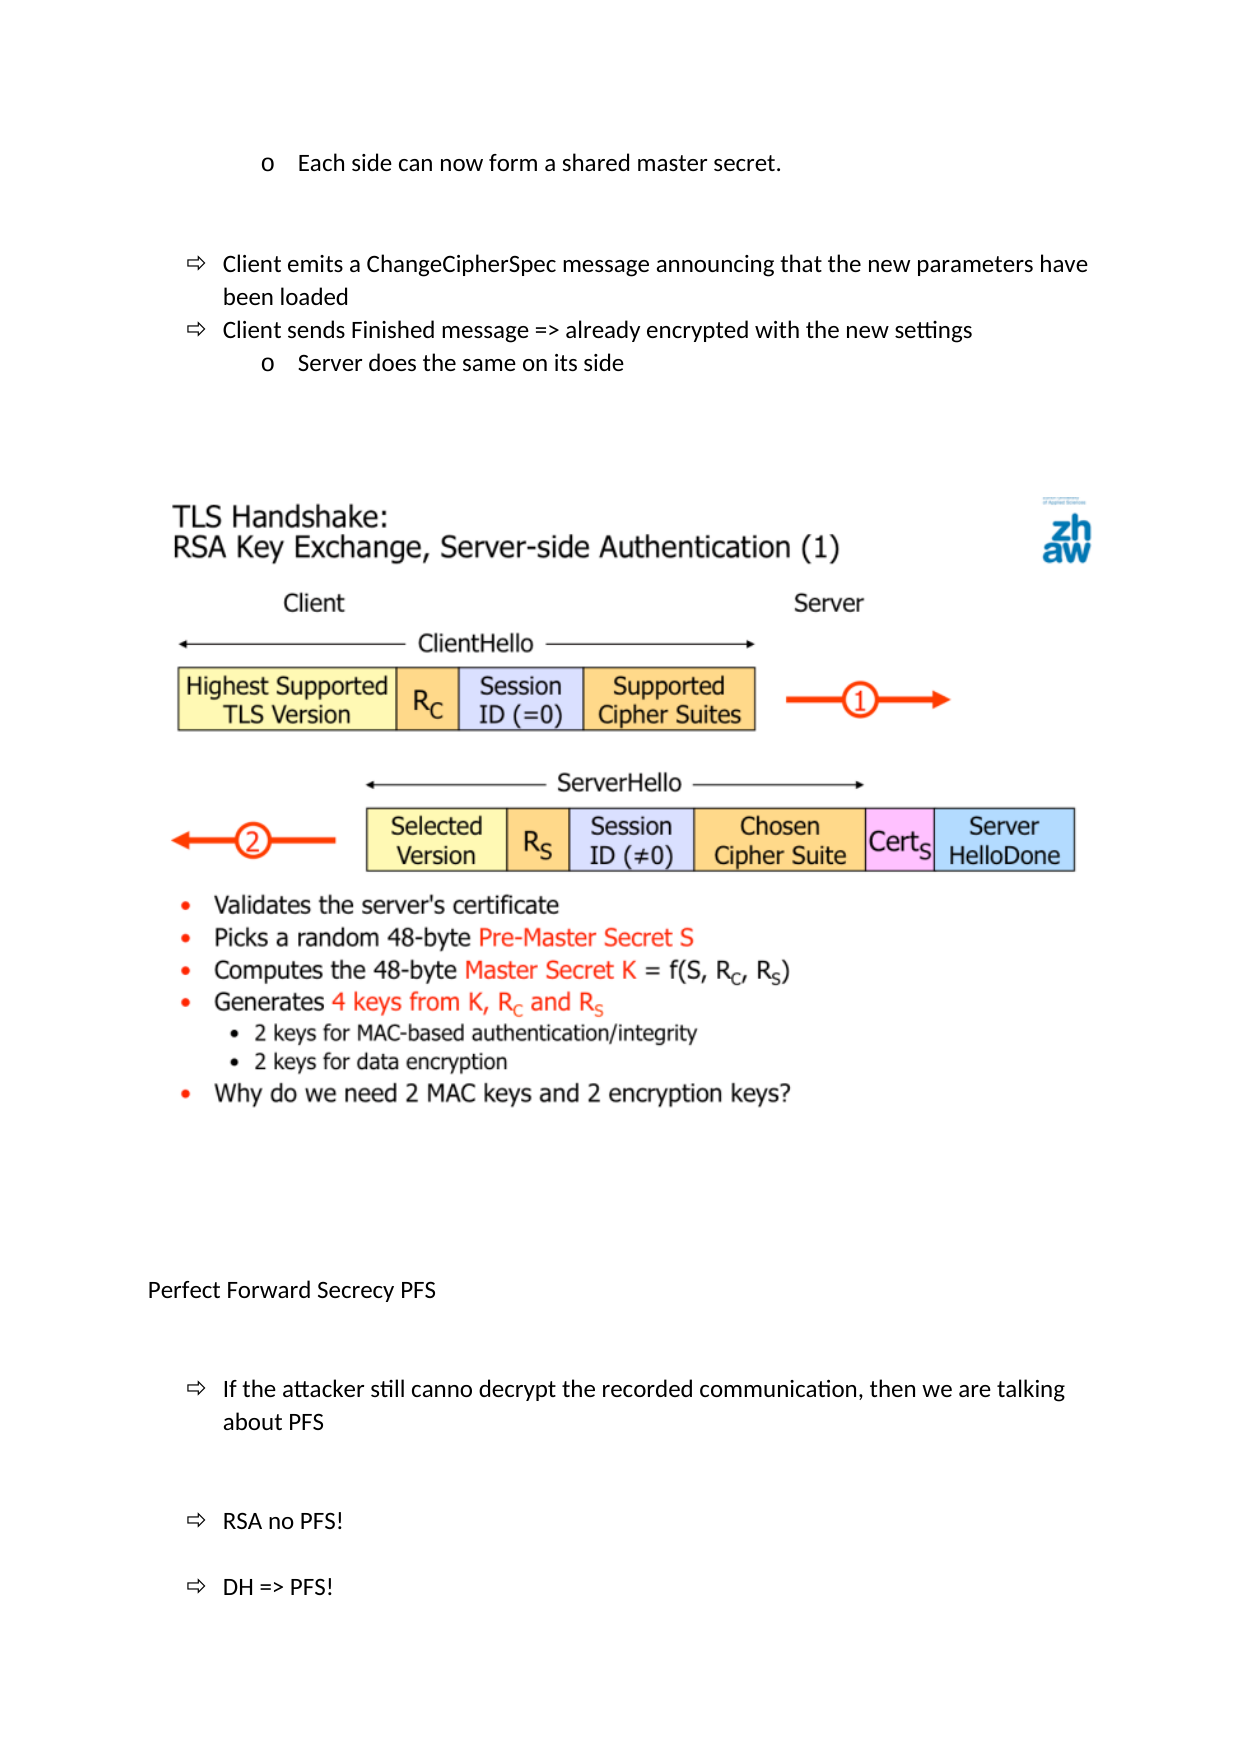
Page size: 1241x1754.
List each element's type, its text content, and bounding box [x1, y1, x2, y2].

list Server does the same on its side [260, 347, 1093, 379]
list Client sends Finished message => already encrypted with the new settings [185, 314, 1093, 344]
picture [147, 497, 1093, 1156]
list RSA no PFS! [185, 1505, 1093, 1536]
text Perfect Forward Secrecy PFS [148, 1274, 1093, 1304]
list Each side can now form a shared master secret. [260, 148, 1093, 179]
list If the attacker still canno decrypt the recorded communication, then we are talking about PFS [185, 1373, 1093, 1436]
list DH => PFS! [185, 1571, 1093, 1601]
list Client emits a ChangeCipherSpec message announcing that the new parameters have been loaded [185, 248, 1093, 312]
